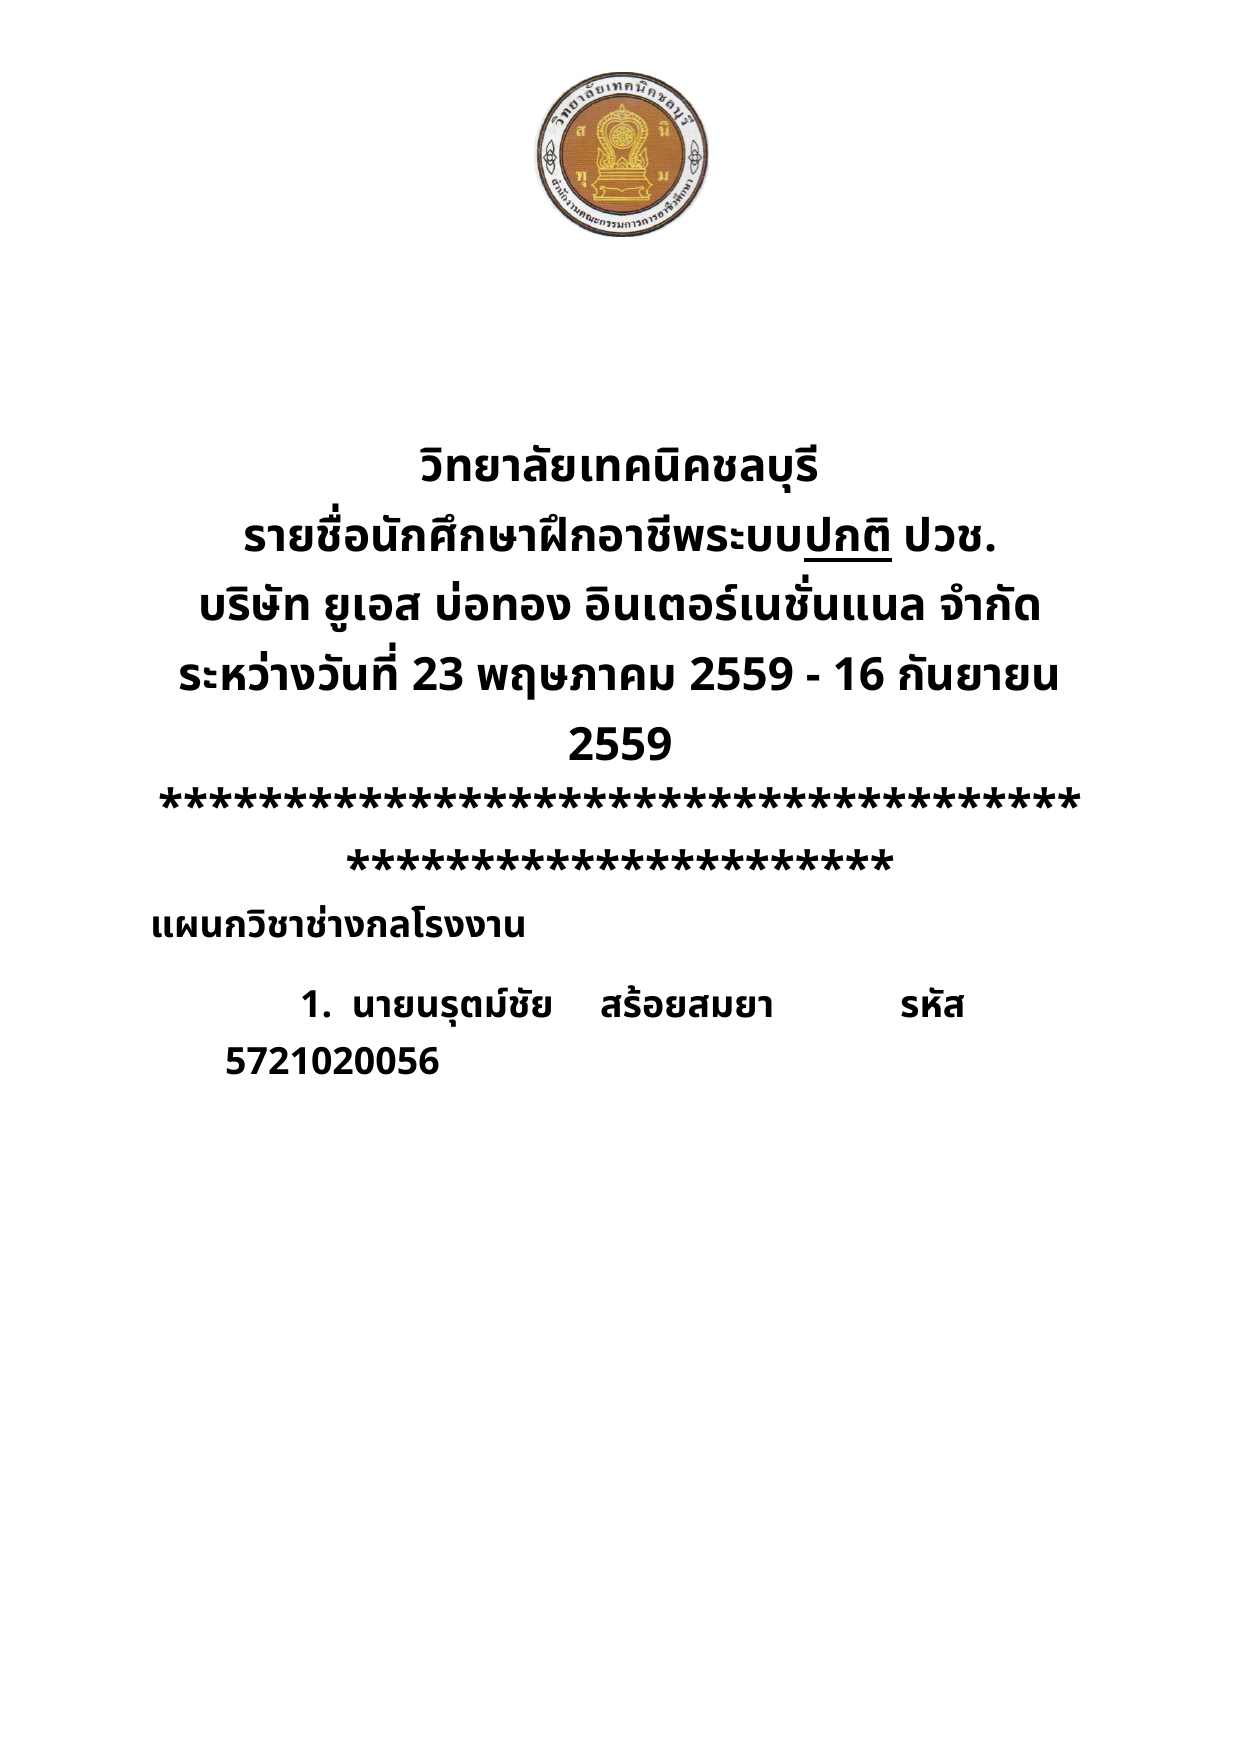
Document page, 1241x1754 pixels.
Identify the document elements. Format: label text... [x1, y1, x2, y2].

text บริษัท ยูเอส บ่อทอง อินเตอร์เนชั่นแนล จำกัด [150, 572, 1090, 641]
text แผนกวิชาช่างกลโรงงาน [150, 898, 1090, 955]
text รายชื่อนักศึกษาฝึกอาชีพระบบปกติ ปวช. [150, 502, 1090, 572]
picture [533, 72, 709, 235]
text วิทยาลัยเทคนิคชลบุรี [150, 433, 1090, 502]
text ระหว่างวันที่ 23 พฤษภาคม 2559 - 16 กันยายน 2559 [150, 641, 1090, 773]
text *********************************************************** [150, 773, 1090, 898]
text 1. นายนรุตม์ชัย สร้อยสมยา รหัส 5721020056 [150, 977, 1090, 1086]
